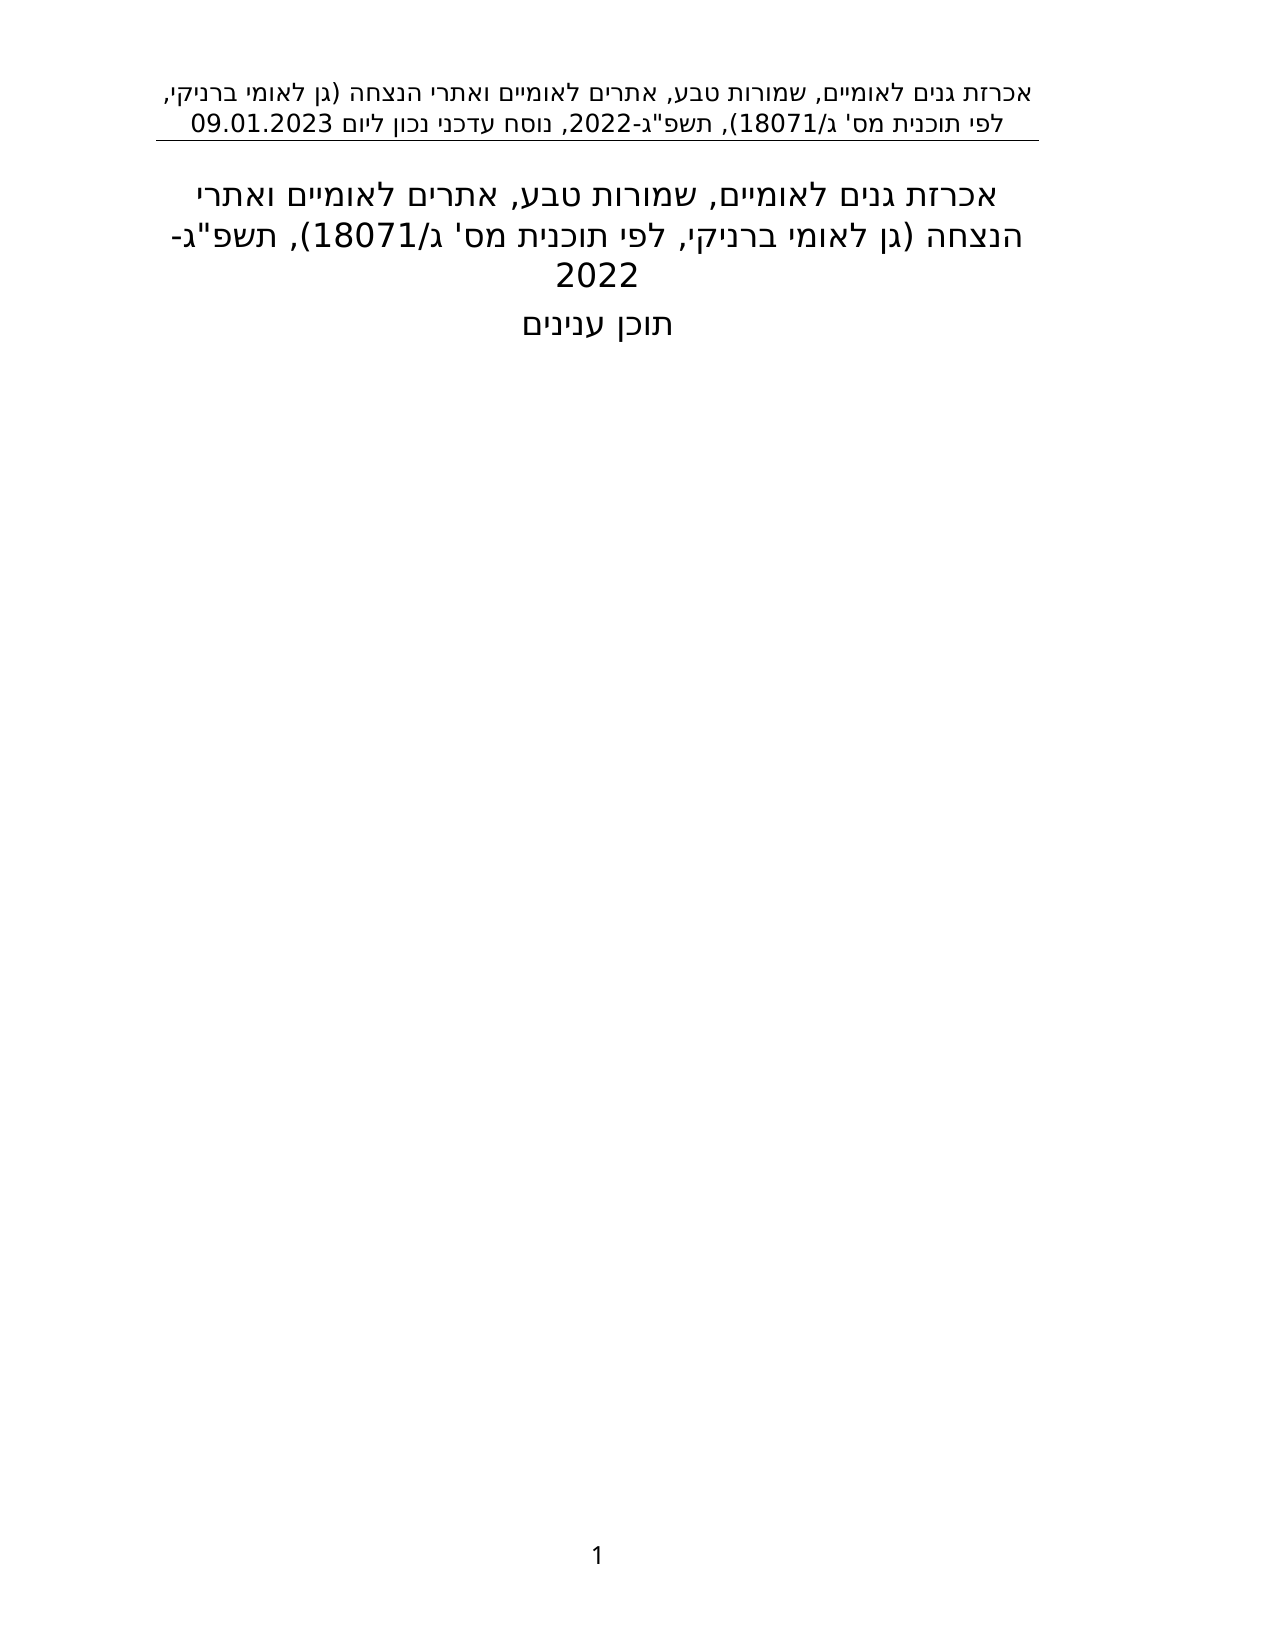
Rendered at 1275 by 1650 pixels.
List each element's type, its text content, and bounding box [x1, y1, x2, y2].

text אכרזת גנים לאומיים, שמורות טבע, אתרים לאומיים ואתרי הנצחה (גן לאומי ברניקי, לפי תוכנית מס' ג/18071), תשפ"ג-2022 [156, 182, 1039, 301]
text תוכן ענינים [156, 310, 1039, 349]
